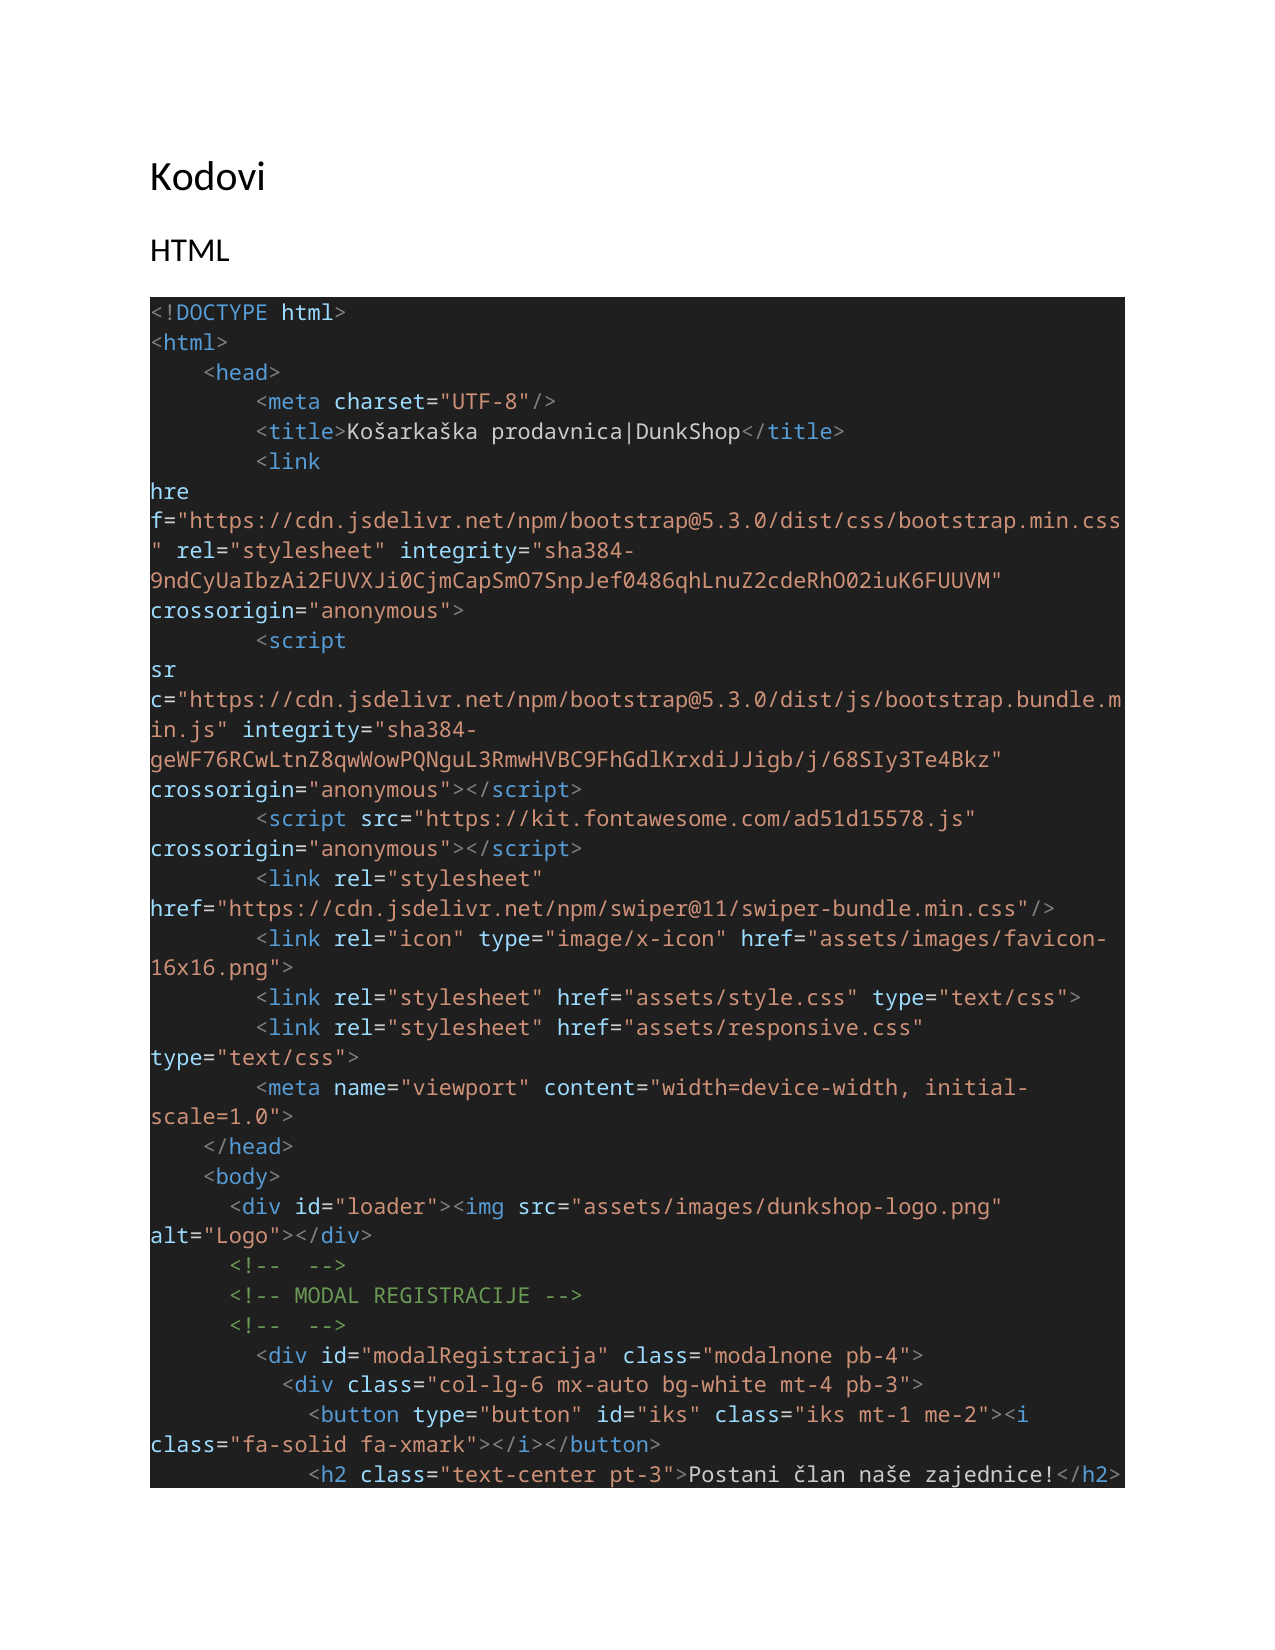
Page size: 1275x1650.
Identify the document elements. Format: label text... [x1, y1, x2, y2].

text <!-- --> [150, 1310, 1125, 1339]
text <script src="https://cdn.jsdelivr.net/npm/bootstrap@5.3.0/dist/js/bootstrap.bundle.min.js" integrity="sha384-geWF76RCwLtnZ8qwWowPQNguL3RmwHVBC9FhGdlKrxdiJJigb/j/68SIy3Te4Bkz" crossorigin="anonymous"></script> [150, 624, 1125, 803]
text <body> [150, 1161, 1125, 1191]
text <link rel="stylesheet" href="assets/responsive.css" type="text/css"> [150, 1012, 1125, 1071]
text <meta charset="UTF-8"/> [150, 386, 1125, 416]
text <button type="button" id="iks" class="iks mt-1 me-2"><i class="fa-solid fa-xmark"></i></button> [150, 1399, 1125, 1459]
text <link rel="icon" type="image/x-icon" href="assets/images/favicon-16x16.png"> [150, 922, 1125, 982]
text <meta name="viewport" content="width=device-width, initial-scale=1.0"> [150, 1071, 1125, 1131]
text <!DOCTYPE html> [150, 297, 1125, 327]
text <div class="col-lg-6 mx-auto bg-white mt-4 pb-3"> [150, 1369, 1125, 1399]
text </head> [150, 1131, 1125, 1161]
text <link rel="stylesheet" href="assets/style.css" type="text/css"> [150, 982, 1125, 1012]
text <div id="loader"><img src="assets/images/dunkshop-logo.png" alt="Logo"></div> [150, 1191, 1125, 1250]
text <div id="modalRegistracija" class="modalnone pb-4"> [150, 1339, 1125, 1369]
text HTML [150, 229, 1125, 270]
text <link href="https://cdn.jsdelivr.net/npm/bootstrap@5.3.0/dist/css/bootstrap.min.css" rel="stylesheet" integrity="sha384-9ndCyUaIbzAi2FUVXJi0CjmCapSmO7SnpJef0486qhLnuZ2cdeRhO02iuK6FUUVM" crossorigin="anonymous"> [150, 446, 1125, 624]
text <!-- MODAL REGISTRACIJE --> [150, 1280, 1125, 1310]
text <link rel="stylesheet" href="https://cdn.jsdelivr.net/npm/swiper@11/swiper-bundle.min.css"/> [150, 863, 1125, 922]
text <h2 class="text-center pt-3">Postani član naše zajednice!</h2> [150, 1459, 1125, 1488]
text <html> [150, 327, 1125, 356]
text <script src="https://kit.fontawesome.com/ad51d15578.js" crossorigin="anonymous"></script> [150, 803, 1125, 863]
text <title>Košarkaška prodavnica|DunkShop</title> [150, 416, 1125, 446]
text <!-- --> [150, 1250, 1125, 1280]
text Kodovi [150, 150, 1125, 201]
text <head> [150, 356, 1125, 386]
